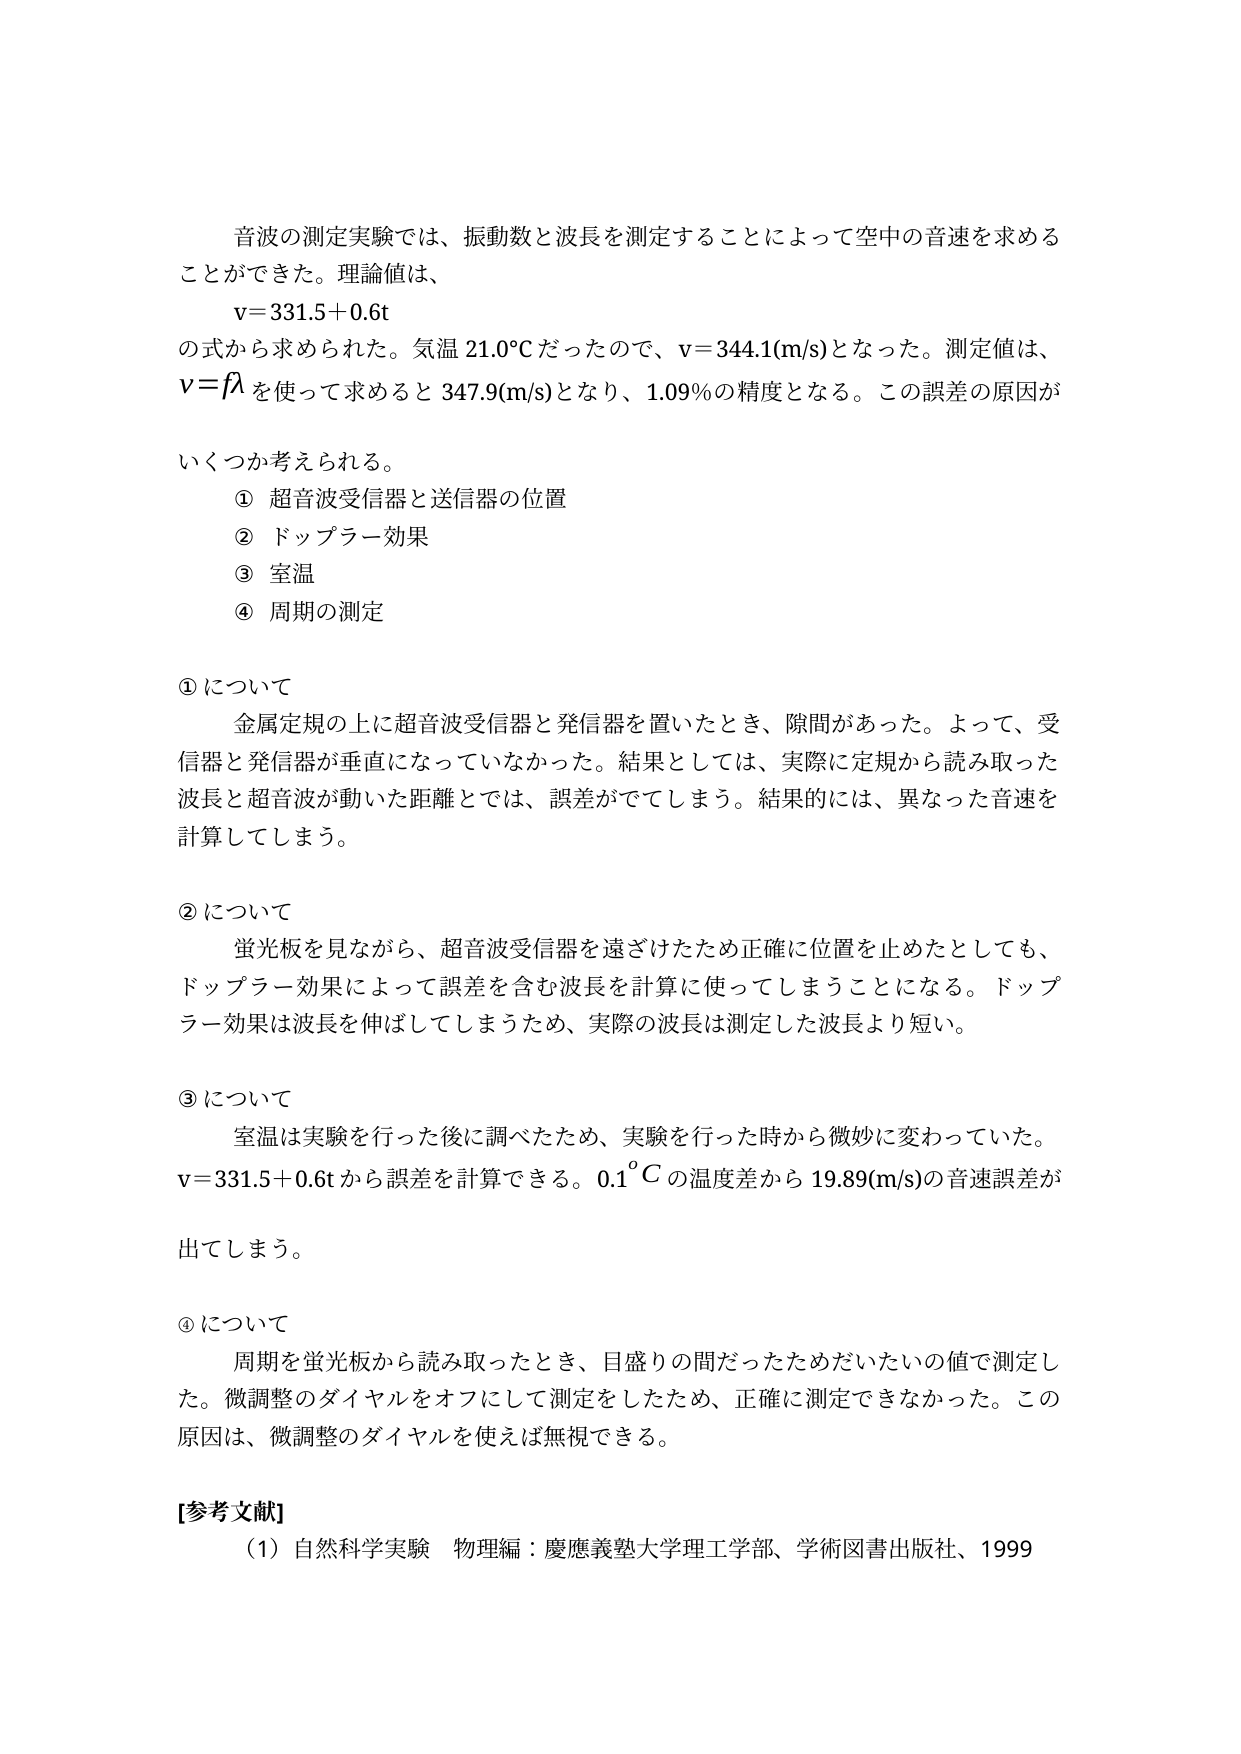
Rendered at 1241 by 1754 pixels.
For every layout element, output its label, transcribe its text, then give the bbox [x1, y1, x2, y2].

text 音波の測定実験では、振動数と波長を測定することによって空中の音速を求めることができた。理論値は、 [177, 217, 1063, 292]
list ドップラー効果 [233, 517, 1063, 554]
text 室温は実験を行った後に調べたため、実験を行った時から微妙に変わっていた。 [177, 1117, 1063, 1154]
text の式から求められた。気温21.0°Cだったので、v＝344.1(m/s)となった。測定値は、を使って求めると347.9(m/s)となり、1.09％の精度となる。この誤差の原因がいくつか考えられる。 [177, 329, 1063, 479]
text v＝331.5＋0.6t [177, 292, 1063, 329]
text v＝331.5＋0.6tから誤差を計算できる。0.1の温度差から19.89(m/s)の音速誤差が出てしまう。 [177, 1154, 1063, 1267]
list 超音波受信器と送信器の位置 [233, 479, 1063, 517]
text （1）自然科学実験 物理編：慶應義塾大学理工学部、学術図書出版社、1999 [177, 1529, 1063, 1567]
text 周期を蛍光板から読み取ったとき、目盛りの間だったためだいたいの値で測定した。微調整のダイヤルをオフにして測定をしたため、正確に測定できなかった。この原因は、微調整のダイヤルを使えば無視できる。 [177, 1342, 1063, 1454]
text 蛍光板を見ながら、超音波受信器を遠ざけたため正確に位置を止めたとしても、ドップラー効果によって誤差を含む波長を計算に使ってしまうことになる。ドップラー効果は波長を伸ばしてしまうため、実際の波長は測定した波長より短い。 [177, 929, 1063, 1042]
text ②について [177, 892, 1063, 929]
text [参考文献] [177, 1492, 1063, 1529]
text ④について [177, 1304, 1063, 1342]
text ③について [177, 1079, 1063, 1117]
text ①について [177, 667, 1063, 704]
list 室温 [233, 554, 1063, 592]
list 周期の測定 [233, 592, 1063, 629]
text 金属定規の上に超音波受信器と発信器を置いたとき、隙間があった。よって、受信器と発信器が垂直になっていなかった。結果としては、実際に定規から読み取った波長と超音波が動いた距離とでは、誤差がでてしまう。結果的には、異なった音速を計算してしまう。 [177, 704, 1063, 854]
